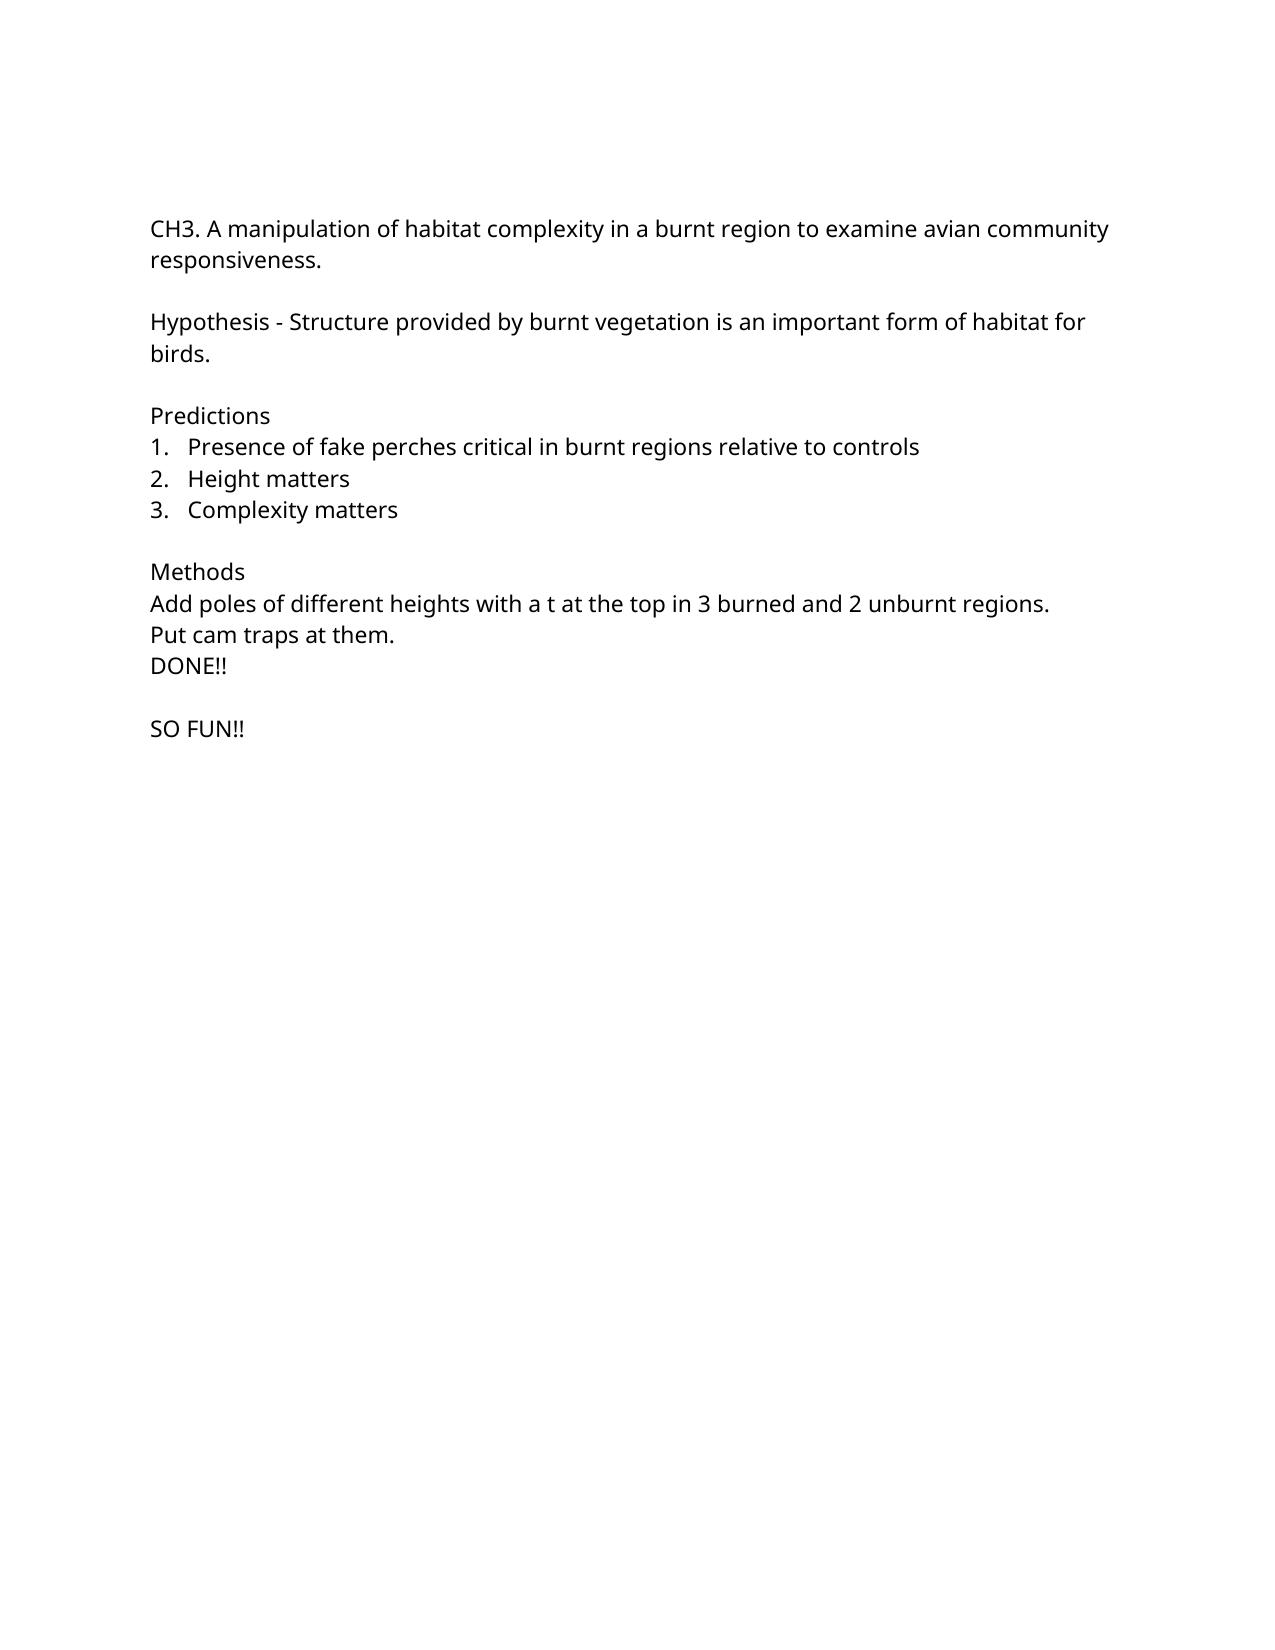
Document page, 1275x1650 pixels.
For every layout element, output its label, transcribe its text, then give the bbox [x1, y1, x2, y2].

text CH3. A manipulation of habitat complexity in a burnt region to examine avian community responsiveness. [150, 212, 1125, 275]
text Add poles of different heights with a t at the top in 3 burned and 2 unburnt regions. [150, 587, 1125, 619]
list Presence of fake perches critical in burnt regions relative to controls [150, 431, 1125, 462]
text SO FUN!! [150, 712, 1125, 775]
list Height matters [150, 462, 1125, 494]
text Put cam traps at them. [150, 619, 1125, 650]
text Hypothesis - Structure provided by burnt vegetation is an important form of habitat for birds. [150, 306, 1125, 369]
text Methods [150, 556, 1125, 587]
text Predictions [150, 400, 1125, 431]
list Complexity matters [150, 494, 1125, 525]
text DONE!! [150, 650, 1125, 712]
